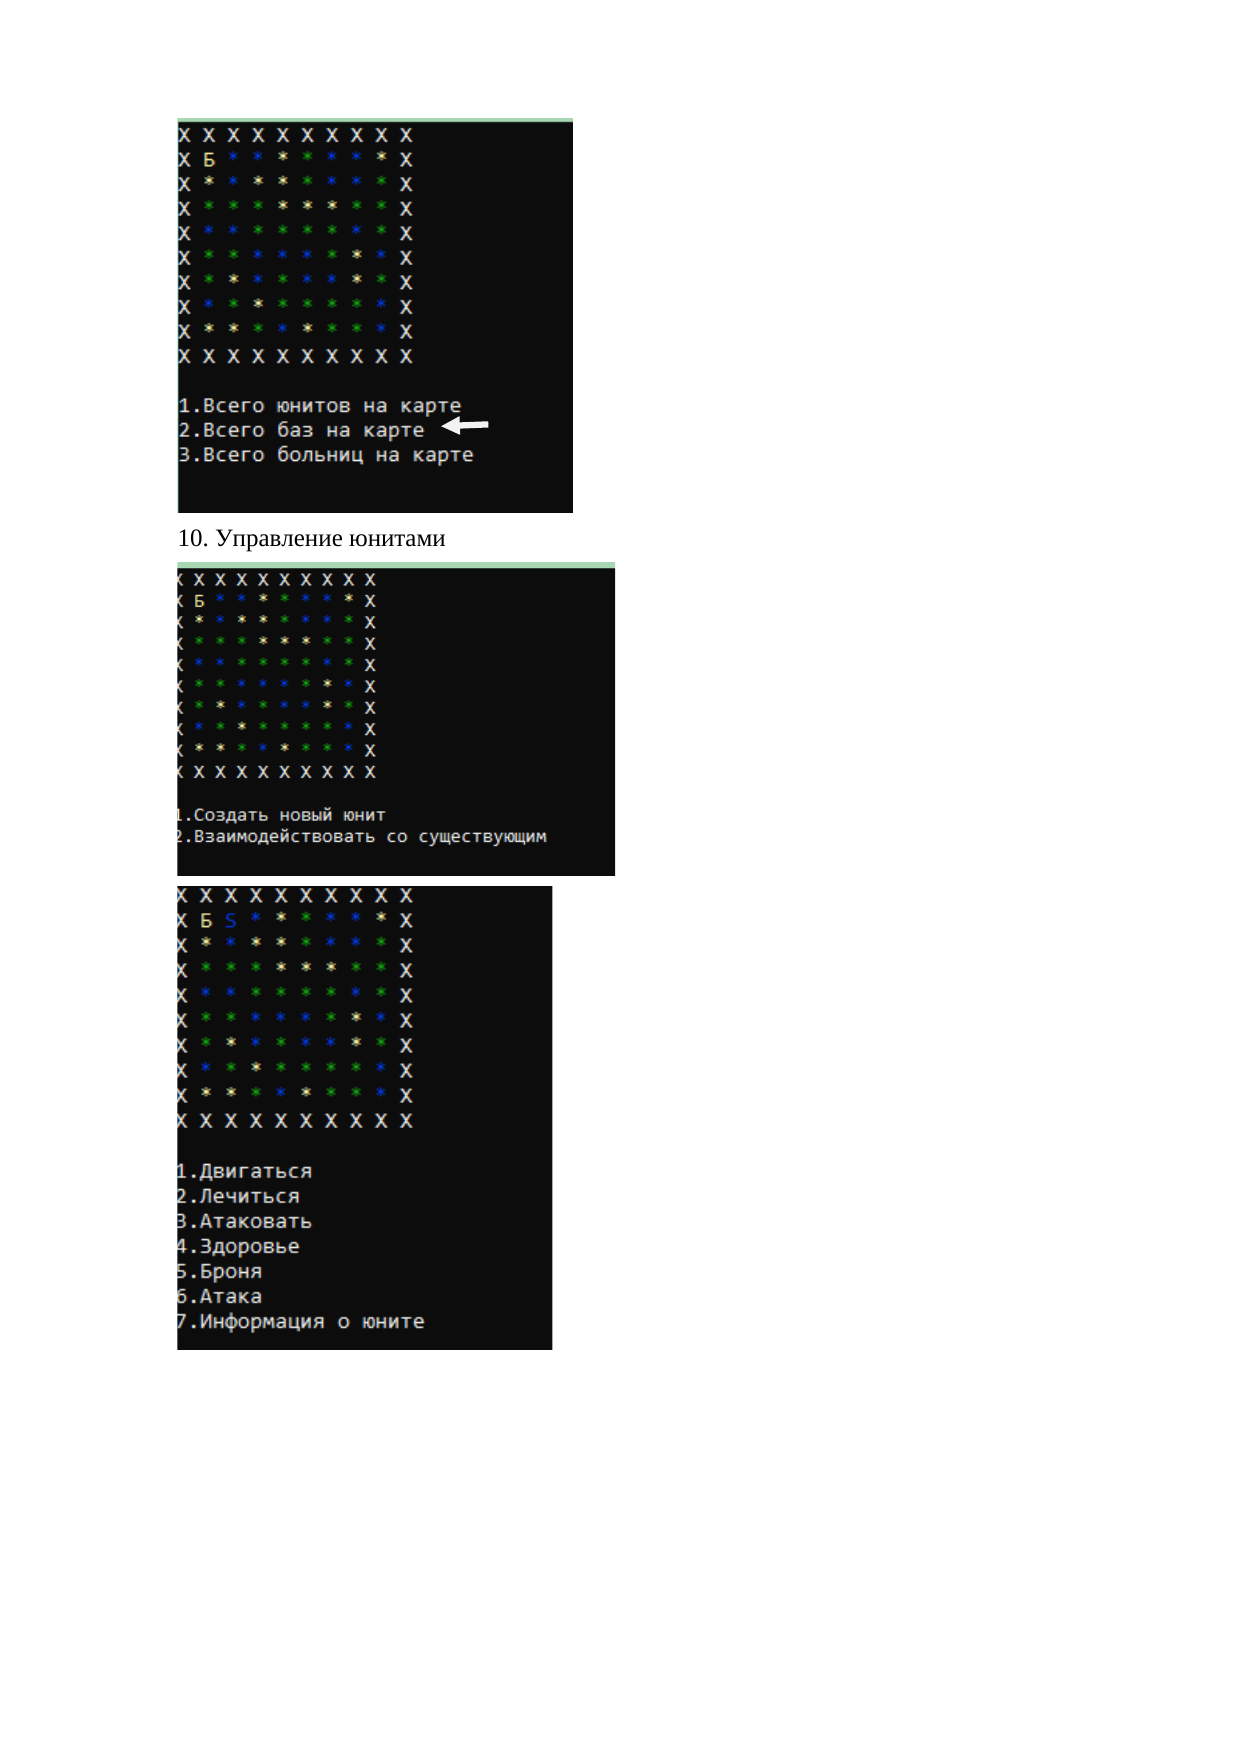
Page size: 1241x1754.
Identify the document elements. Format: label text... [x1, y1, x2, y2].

picture [177, 118, 573, 513]
text 10. Управление юнитами [177, 523, 1152, 551]
picture [177, 562, 616, 876]
picture [177, 886, 553, 1350]
